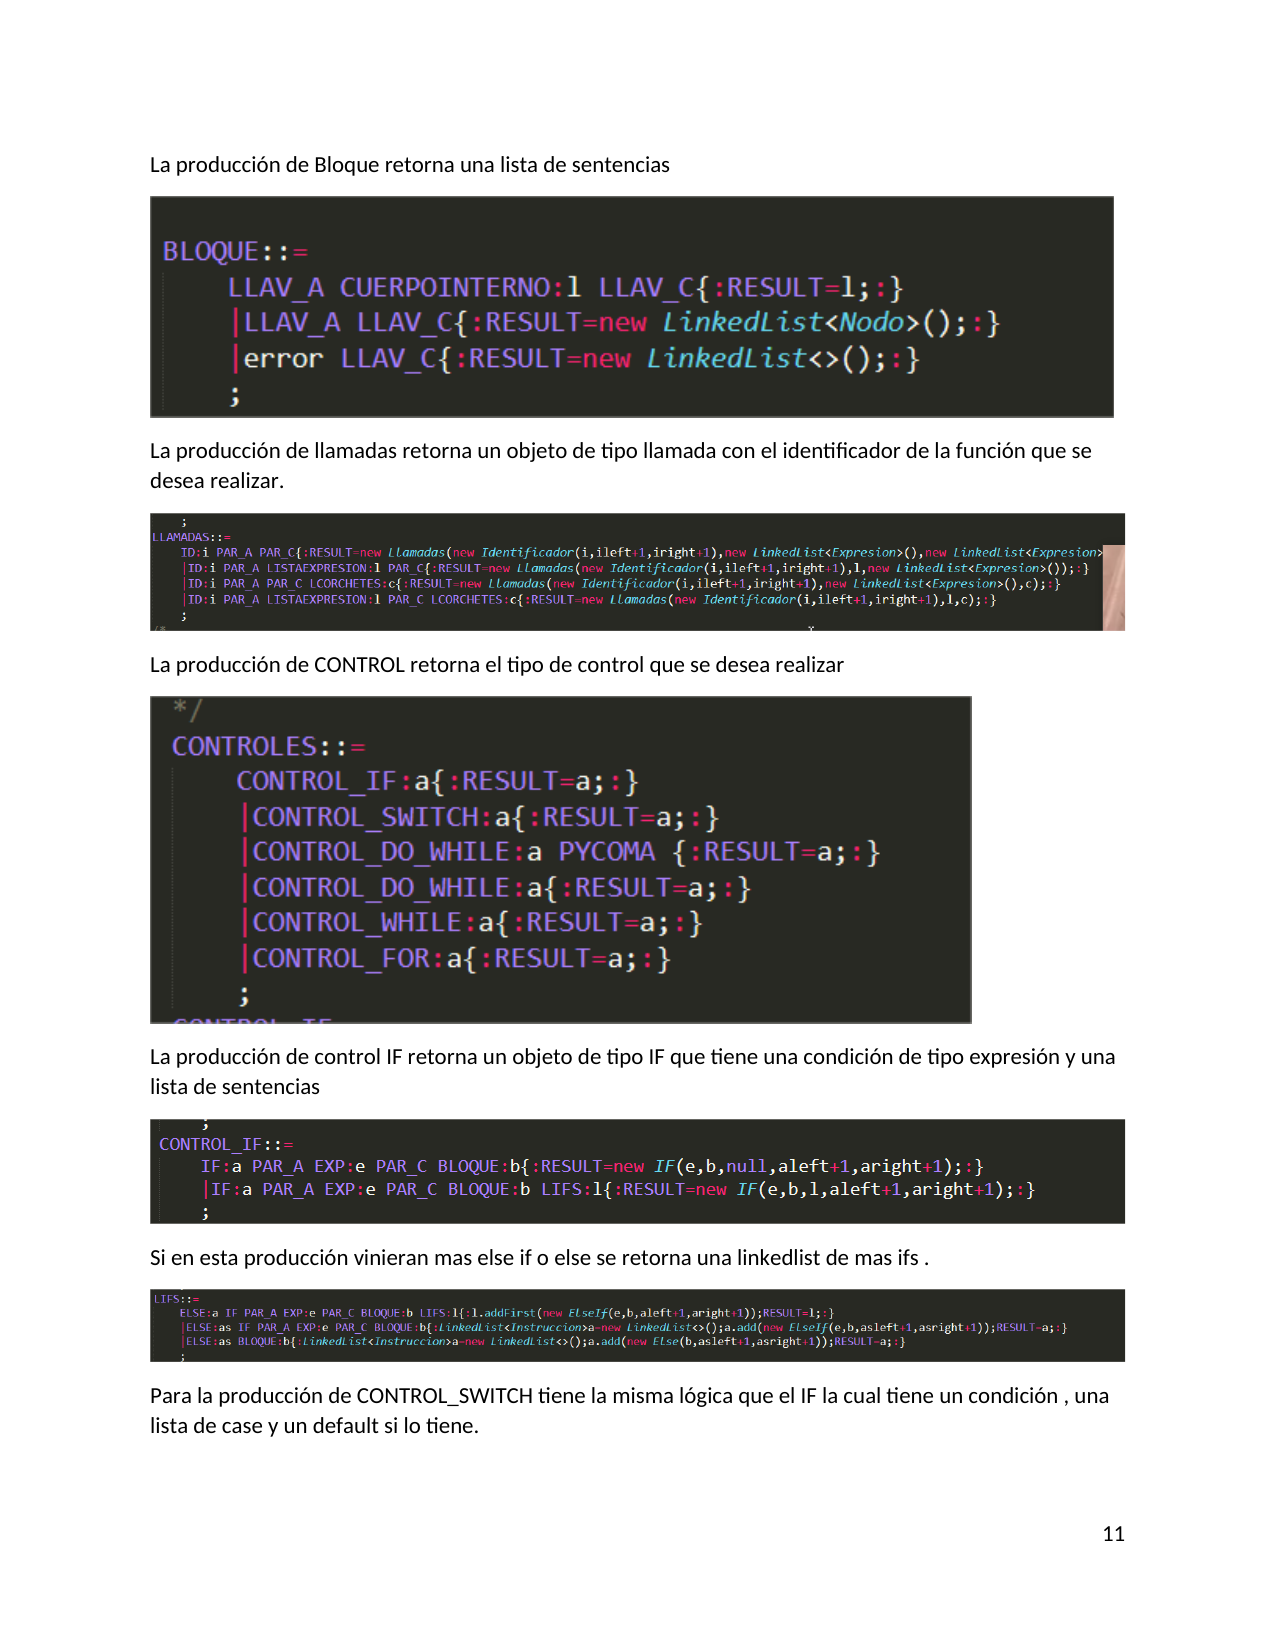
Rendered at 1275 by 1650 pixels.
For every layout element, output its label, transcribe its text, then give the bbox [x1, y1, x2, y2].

picture [150, 196, 1114, 418]
text Para la producción de CONTROL_SWITCH tiene la misma lógica que el IF la cual tiene un condición , una lista de case y un default si lo tiene. [150, 1381, 1125, 1439]
picture [150, 1119, 1125, 1224]
text La producción de CONTROL retorna el tipo de control que se desea realizar [150, 650, 1125, 678]
text La producción de control IF retorna un objeto de tipo IF que tiene una condición de tipo expresión y una lista de sentencias [150, 1042, 1125, 1100]
picture [150, 696, 972, 1024]
picture [150, 1289, 1125, 1362]
text Si en esta producción vinieran mas else if o else se retorna una linkedlist de mas ifs . [150, 1243, 1125, 1271]
text La producción de llamadas retorna un objeto de tipo llamada con el identificador de la función que se desea realizar. [150, 436, 1125, 494]
picture [150, 513, 1125, 631]
text La producción de Bloque retorna una lista de sentencias [150, 150, 1125, 178]
